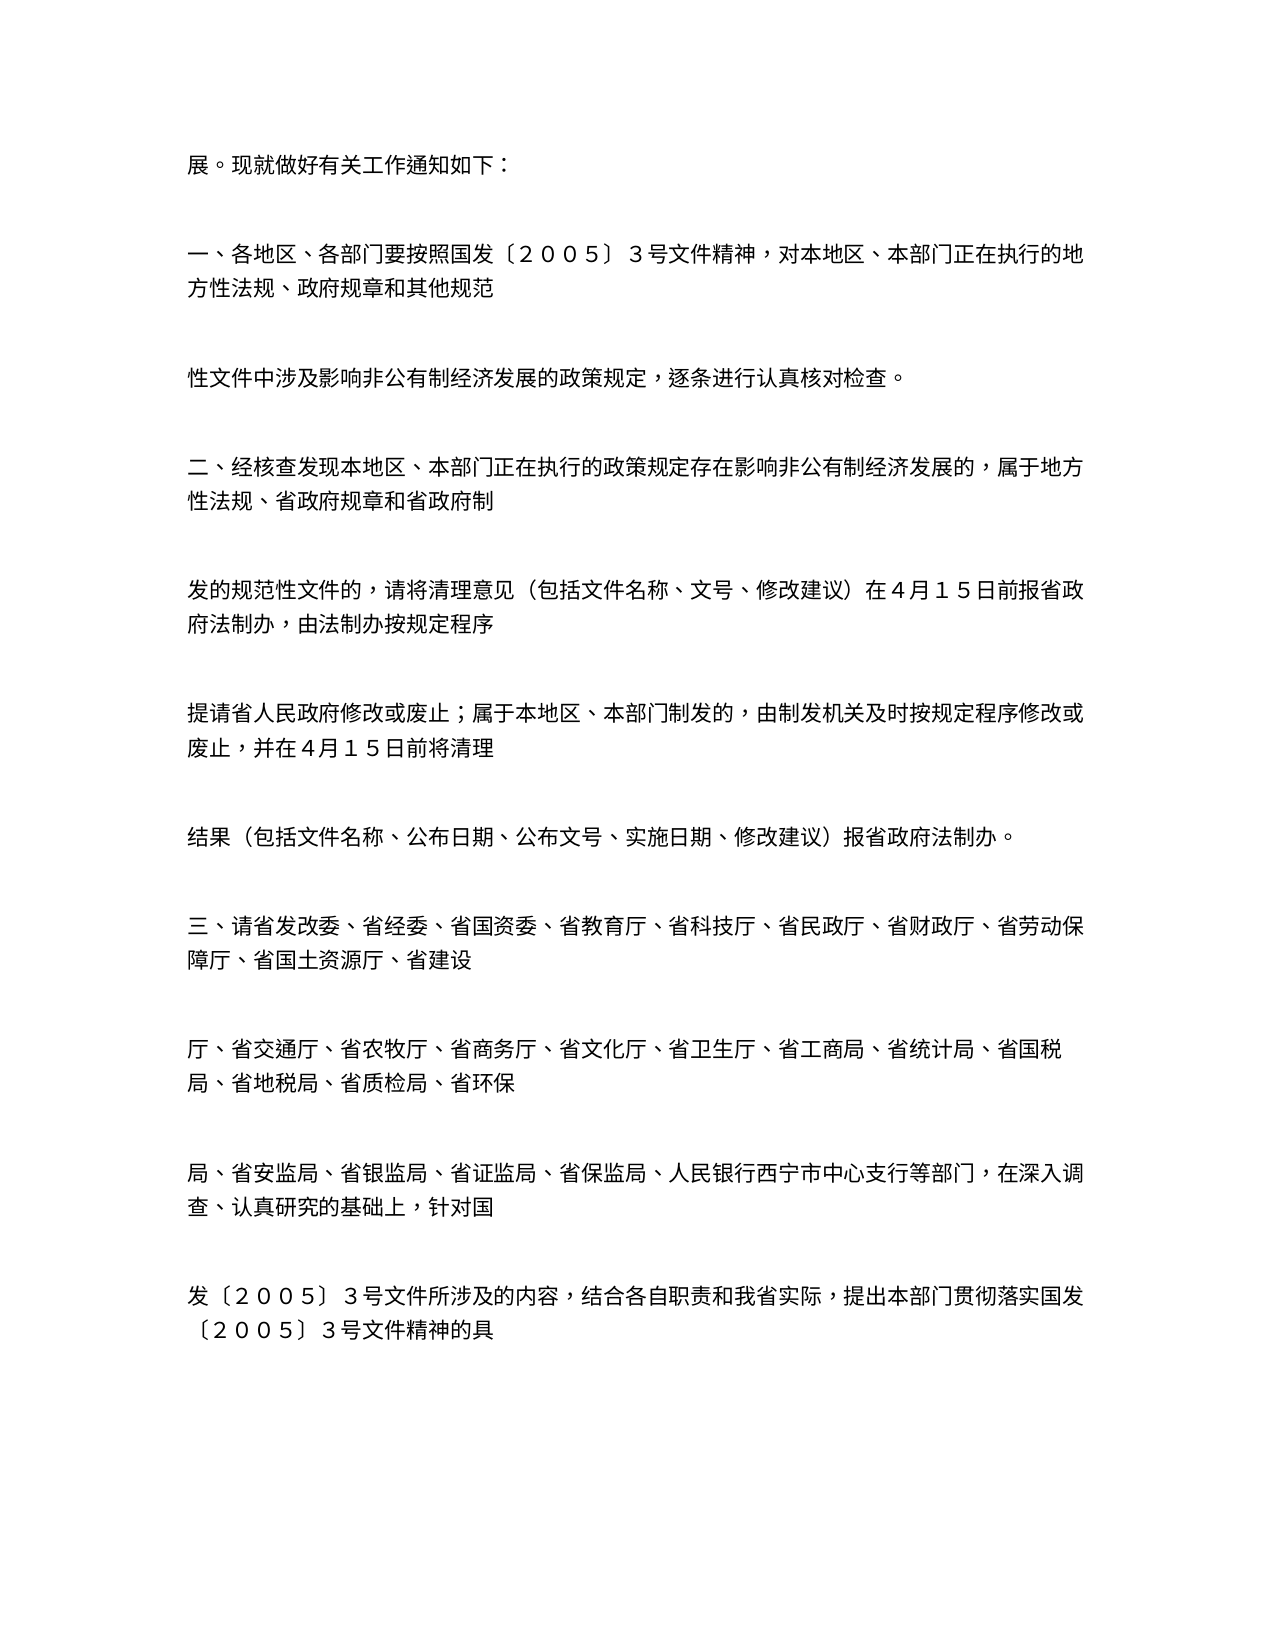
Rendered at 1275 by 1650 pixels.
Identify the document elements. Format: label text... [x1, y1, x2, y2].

text 二、经核查发现本地区、本部门正在执行的政策规定存在影响非公有制经济发展的，属于地方性法规、省政府规章和省政府制 [187, 452, 1087, 550]
text 结果（包括文件名称、公布日期、公布文号、实施日期、修改建议）报省政府法制办。 [187, 822, 1087, 886]
text 厅、省交通厅、省农牧厅、省商务厅、省文化厅、省卫生厅、省工商局、省统计局、省国税局、省地税局、省质检局、省环保 [187, 1034, 1087, 1132]
text 一、各地区、各部门要按照国发〔２００５〕３号文件精神，对本地区、本部门正在执行的地方性法规、政府规章和其他规范 [187, 239, 1087, 337]
text 展。现就做好有关工作通知如下： [187, 150, 1087, 214]
text 发〔２００５〕３号文件所涉及的内容，结合各自职责和我省实际，提出本部门贯彻落实国发〔２００５〕３号文件精神的具 [187, 1281, 1087, 1379]
text 提请省人民政府修改或废止；属于本地区、本部门制发的，由制发机关及时按规定程序修改或废止，并在４月１５日前将清理 [187, 698, 1087, 796]
text 发的规范性文件的，请将清理意见（包括文件名称、文号、修改建议）在４月１５日前报省政府法制办，由法制办按规定程序 [187, 575, 1087, 673]
text 性文件中涉及影响非公有制经济发展的政策规定，逐条进行认真核对检查。 [187, 362, 1087, 426]
text 三、请省发改委、省经委、省国资委、省教育厅、省科技厅、省民政厅、省财政厅、省劳动保障厅、省国土资源厅、省建设 [187, 911, 1087, 1009]
text 局、省安监局、省银监局、省证监局、省保监局、人民银行西宁市中心支行等部门，在深入调查、认真研究的基础上，针对国 [187, 1157, 1087, 1256]
